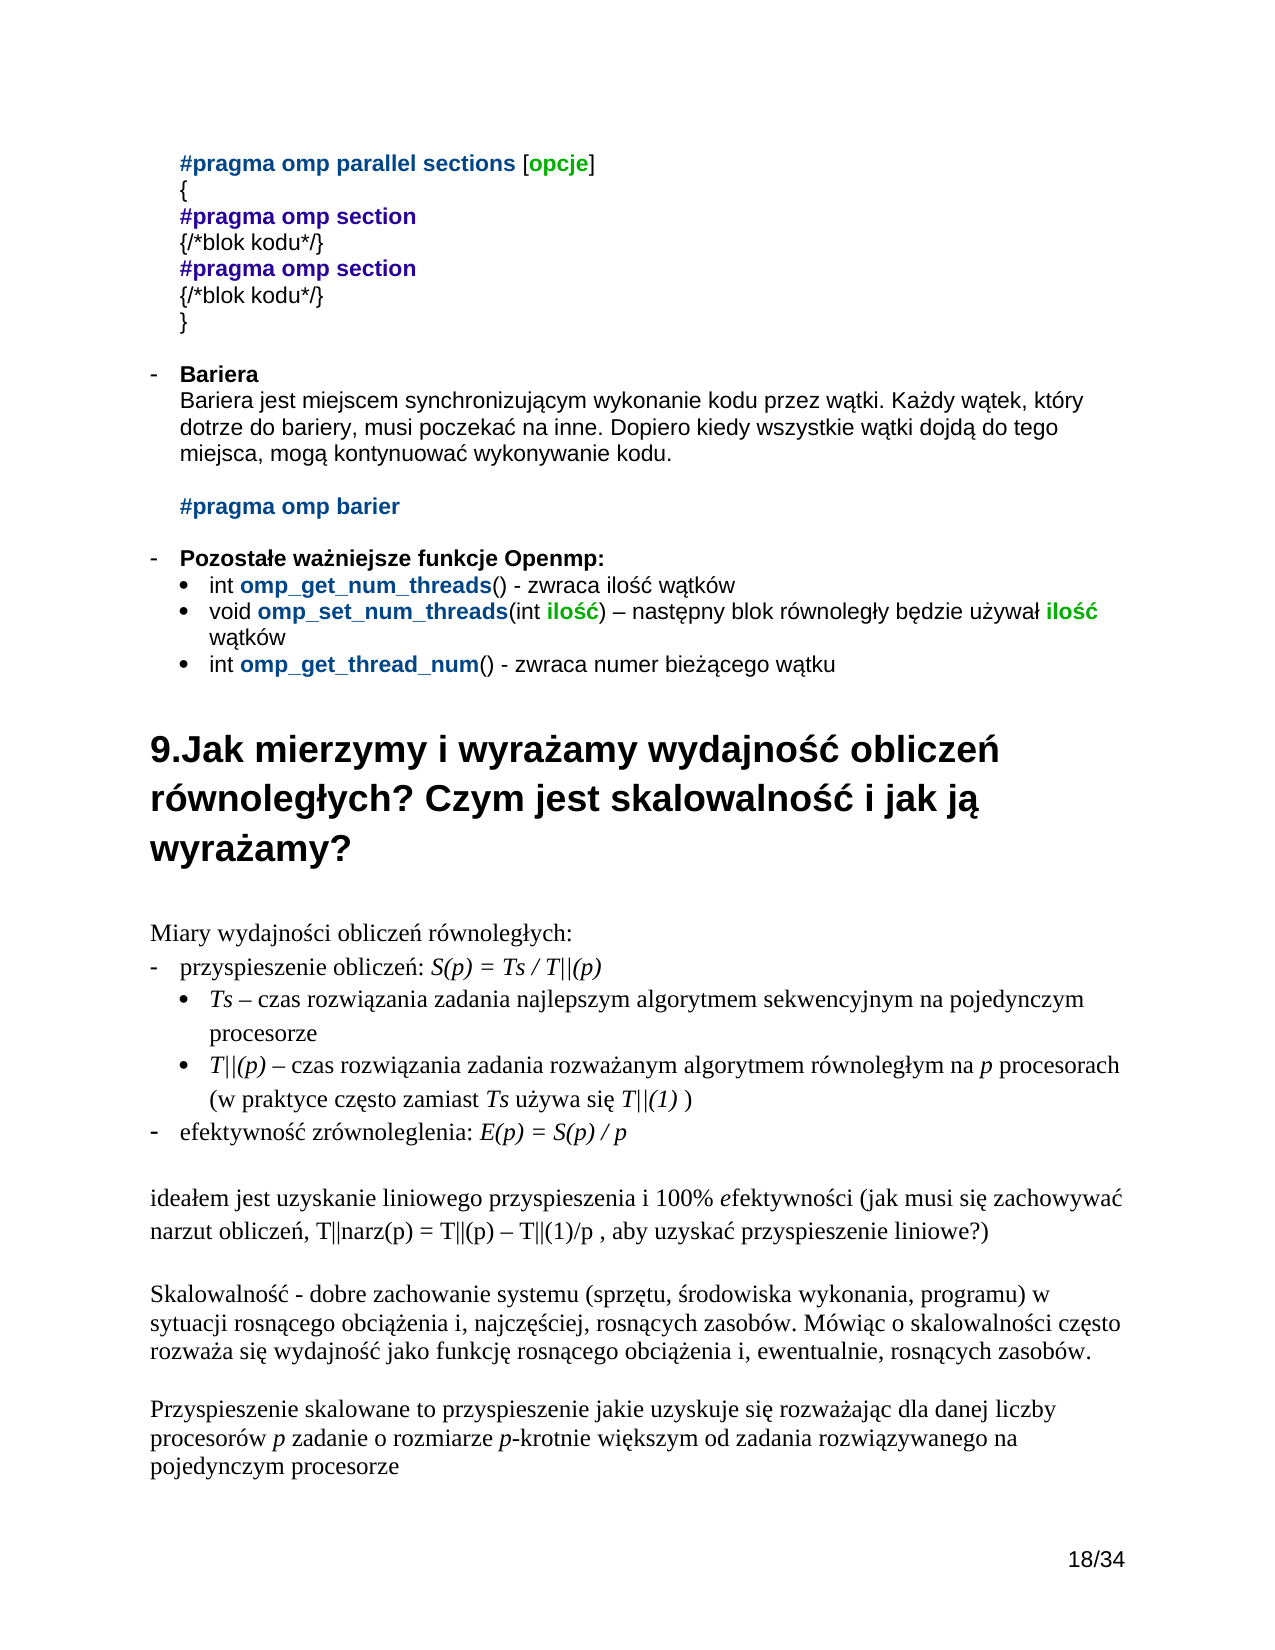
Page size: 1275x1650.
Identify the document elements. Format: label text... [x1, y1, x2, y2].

text Przyspieszenie skalowane to przyspieszenie jakie uzyskuje się rozważając dla danej liczby procesorów p zadanie o rozmiarze p-krotnie większym od zadania rozwiązywanego na pojedynczym procesorze [150, 1394, 1125, 1480]
list } [179, 308, 1125, 334]
text Skalowalność - dobre zachowanie systemu (sprzętu, środowiska wykonania, programu) w sytuacji rosnącego obciążenia i, najczęściej, rosnących zasobów. Mówiąc o skalowalności często rozważa się wydajność jako funkcję rosnącego obciążenia i, ewentualnie, rosnących zasobów. [150, 1279, 1125, 1365]
list Pozostałe ważniejsze funkcje Openmp: [150, 545, 1125, 572]
list T||(p) – czas rozwiązania zadania rozważanym algorytmem równoległym na p procesorach (w praktyce często zamiast Ts używa się T||(1) ) [179, 1051, 1125, 1112]
list Bariera [150, 361, 1125, 387]
list efektywność zrównoleglenia: E(p) = S(p) / p [150, 1117, 1125, 1145]
list #pragma omp section [179, 203, 1125, 229]
subtitle 9.Jak mierzymy i wyrażamy wydajność obliczeń równoległych? Czym jest skalowalność i jak ją wyrażamy? [150, 727, 1125, 869]
list Ts – czas rozwiązania zadania najlepszym algorytmem sekwencyjnym na pojedynczym procesorze [179, 984, 1125, 1046]
list #pragma omp section [179, 255, 1125, 282]
text Miary wydajności obliczeń równoległych: [150, 918, 1125, 947]
text ideałem jest uzyskanie liniowego przyspieszenia i 100% efektywności (jak musi się zachowywać narzut obliczeń, T||narz(p) = T||(p) – T||(1)/p , aby uzyskać przyspieszenie liniowe?) [150, 1183, 1125, 1244]
list { [179, 176, 1125, 203]
list #pragma omp parallel sections [opcje] [179, 150, 1125, 176]
list int omp_get_thread_num() - zwraca numer bieżącego wątku [179, 651, 1125, 677]
list przyspieszenie obliczeń: S(p) = Ts / T||(p) [150, 952, 1125, 980]
list {/*blok kodu*/} [179, 229, 1125, 255]
list #pragma omp barier [179, 493, 1125, 519]
list Bariera jest miejscem synchronizującym wykonanie kodu przez wątki. Każdy wątek, który dotrze do bariery, musi poczekać na inne. Dopiero kiedy wszystkie wątki dojdą do tego miejsca, mogą kontynuować wykonywanie kodu. [179, 387, 1125, 466]
list {/*blok kodu*/} [179, 282, 1125, 308]
list int omp_get_num_threads() - zwraca ilość wątków [179, 572, 1125, 598]
list void omp_set_num_threads(int ilość) – następny blok równoległy będzie używał ilość wątków [179, 598, 1125, 651]
